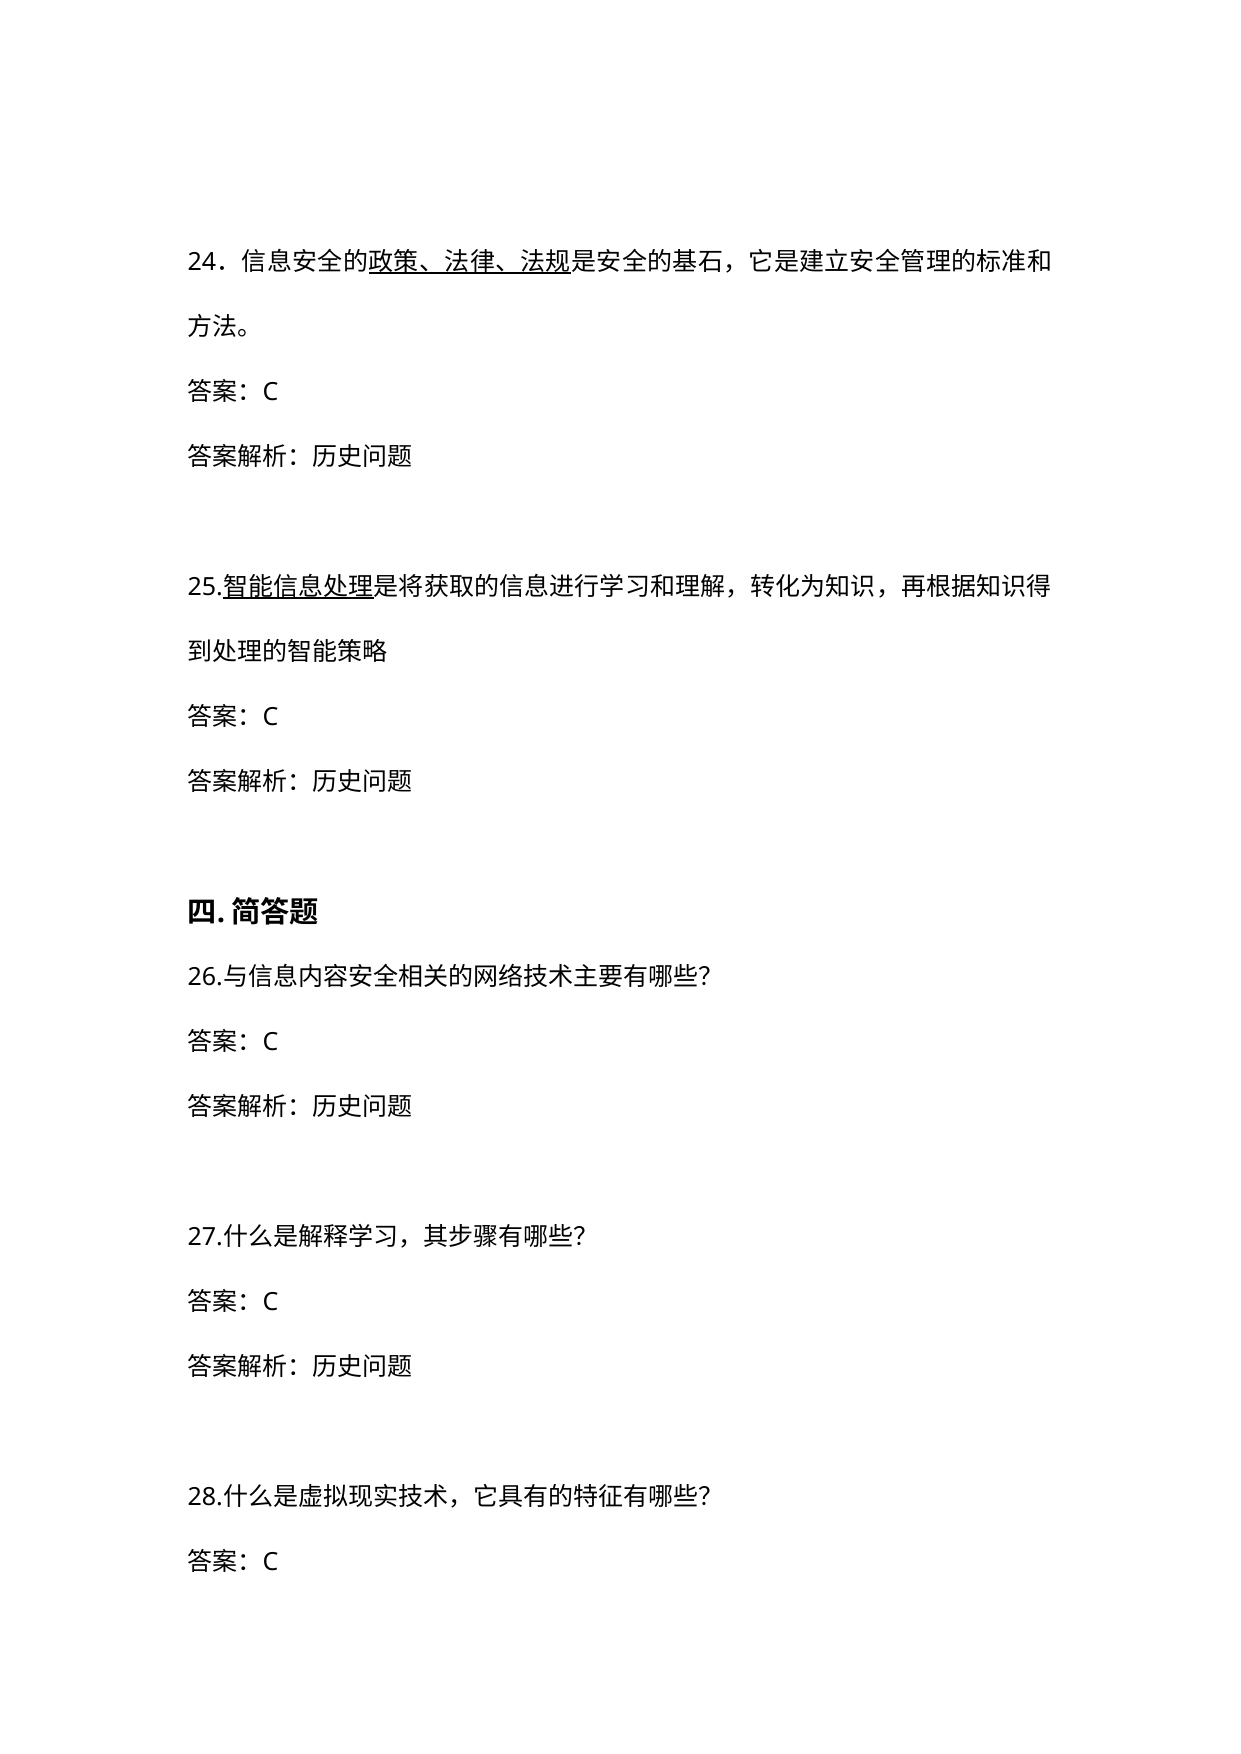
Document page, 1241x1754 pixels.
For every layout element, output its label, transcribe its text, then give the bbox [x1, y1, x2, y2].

text 答案：C [187, 1007, 1053, 1072]
text 答案：C [187, 1267, 1053, 1332]
text 答案：C [187, 1527, 1053, 1592]
text 答案解析：历史问题 [187, 1072, 1053, 1137]
text 答案解析：历史问题 [187, 422, 1053, 487]
text 26.与信息内容安全相关的网络技术主要有哪些？ [187, 942, 1053, 1007]
text 25.智能信息处理是将获取的信息进行学习和理解，转化为知识，再根据知识得到处理的智能策略 [187, 552, 1053, 682]
text 答案：C [187, 357, 1053, 422]
text 24．信息安全的政策、法律、法规是安全的基石，它是建立安全管理的标准和方法。 [187, 227, 1053, 357]
text 答案解析：历史问题 [187, 747, 1053, 812]
list 简答题 [187, 877, 1053, 942]
text 27.什么是解释学习，其步骤有哪些？ [187, 1202, 1053, 1267]
text 28.什么是虚拟现实技术，它具有的特征有哪些？ [187, 1462, 1053, 1527]
text 答案：C [187, 682, 1053, 747]
text 答案解析：历史问题 [187, 1332, 1053, 1397]
